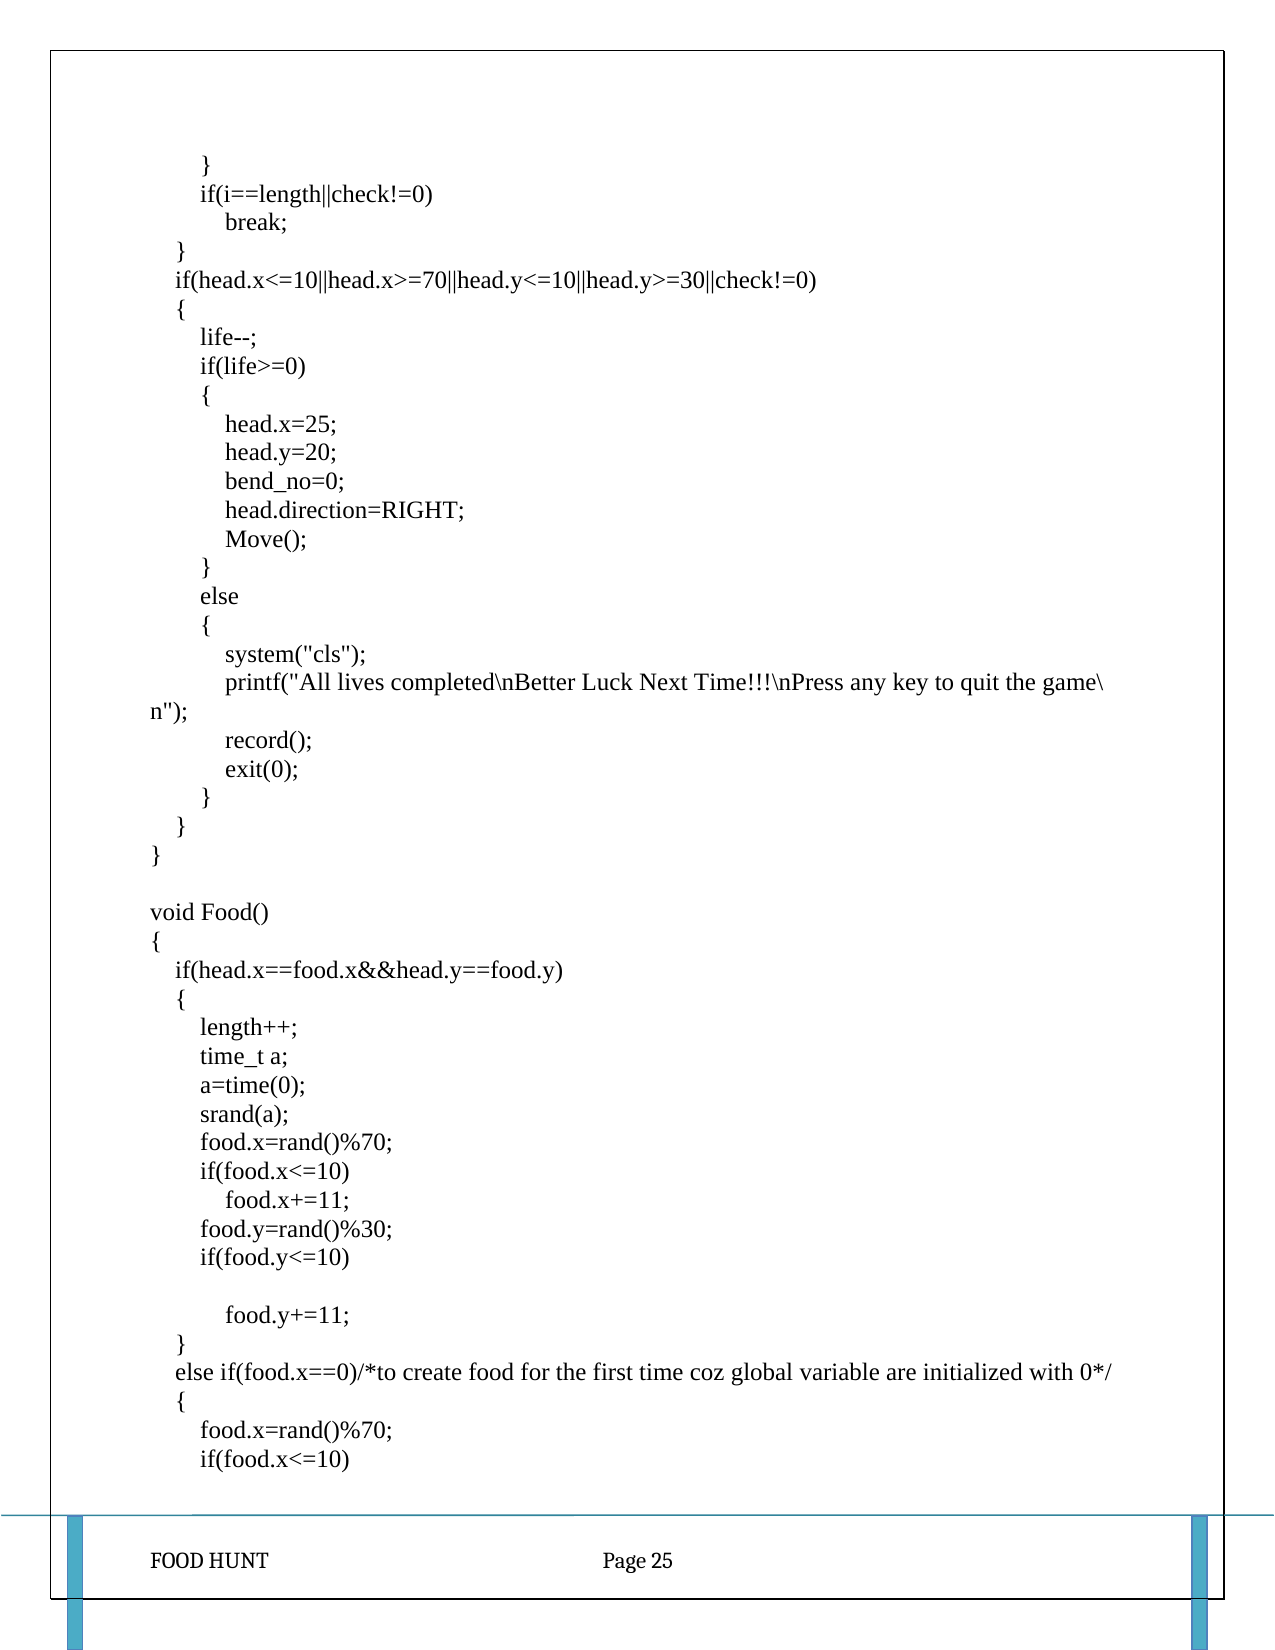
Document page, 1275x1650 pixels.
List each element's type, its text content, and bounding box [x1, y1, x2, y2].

text { [150, 610, 1124, 639]
text food.x=rand()%70; [150, 1127, 1124, 1156]
text head.x=25; [150, 409, 1124, 437]
text life--; [150, 322, 1124, 351]
text food.x+=11; [150, 1185, 1124, 1214]
text } [150, 811, 1124, 840]
text system("cls"); [150, 639, 1124, 667]
text } [150, 236, 1124, 265]
text { [150, 380, 1124, 409]
text a=time(0); [150, 1070, 1124, 1099]
text head.direction=RIGHT; [150, 495, 1124, 524]
text if(life>=0) [150, 351, 1124, 380]
text void Food() [150, 897, 1124, 926]
text { [150, 984, 1124, 1012]
text { [150, 926, 1124, 955]
text time_t a; [150, 1041, 1124, 1070]
text else if(food.x==0)/*to create food for the first time coz global variable are initialized with 0*/ [150, 1357, 1124, 1386]
text record(); [150, 725, 1124, 754]
text Move(); [150, 524, 1124, 552]
text if(food.x<=10) [150, 1156, 1124, 1185]
text bend_no=0; [150, 466, 1124, 495]
text if(i==length||check!=0) [150, 179, 1124, 207]
text { [150, 294, 1124, 322]
text if(food.x<=10) [150, 1444, 1124, 1472]
text } [150, 782, 1124, 811]
text { [150, 1386, 1124, 1415]
text srand(a); [150, 1099, 1124, 1127]
text break; [150, 207, 1124, 236]
text if(food.y<=10) [150, 1242, 1124, 1271]
text if(head.x==food.x&&head.y==food.y) [150, 955, 1124, 984]
text } [150, 840, 1124, 869]
text length++; [150, 1012, 1124, 1041]
text printf("All lives completed\nBetter Luck Next Time!!!\nPress any key to quit the game\n"); [150, 667, 1124, 725]
text exit(0); [150, 754, 1124, 782]
text } [150, 1329, 1124, 1357]
text if(head.x<=10||head.x>=70||head.y<=10||head.y>=30||check!=0) [150, 265, 1124, 294]
text food.y+=11; [150, 1300, 1124, 1329]
text food.x=rand()%70; [150, 1415, 1124, 1444]
text } [150, 552, 1124, 581]
text } [150, 150, 1124, 179]
text head.y=20; [150, 437, 1124, 466]
text else [150, 581, 1124, 610]
text food.y=rand()%30; [150, 1214, 1124, 1242]
